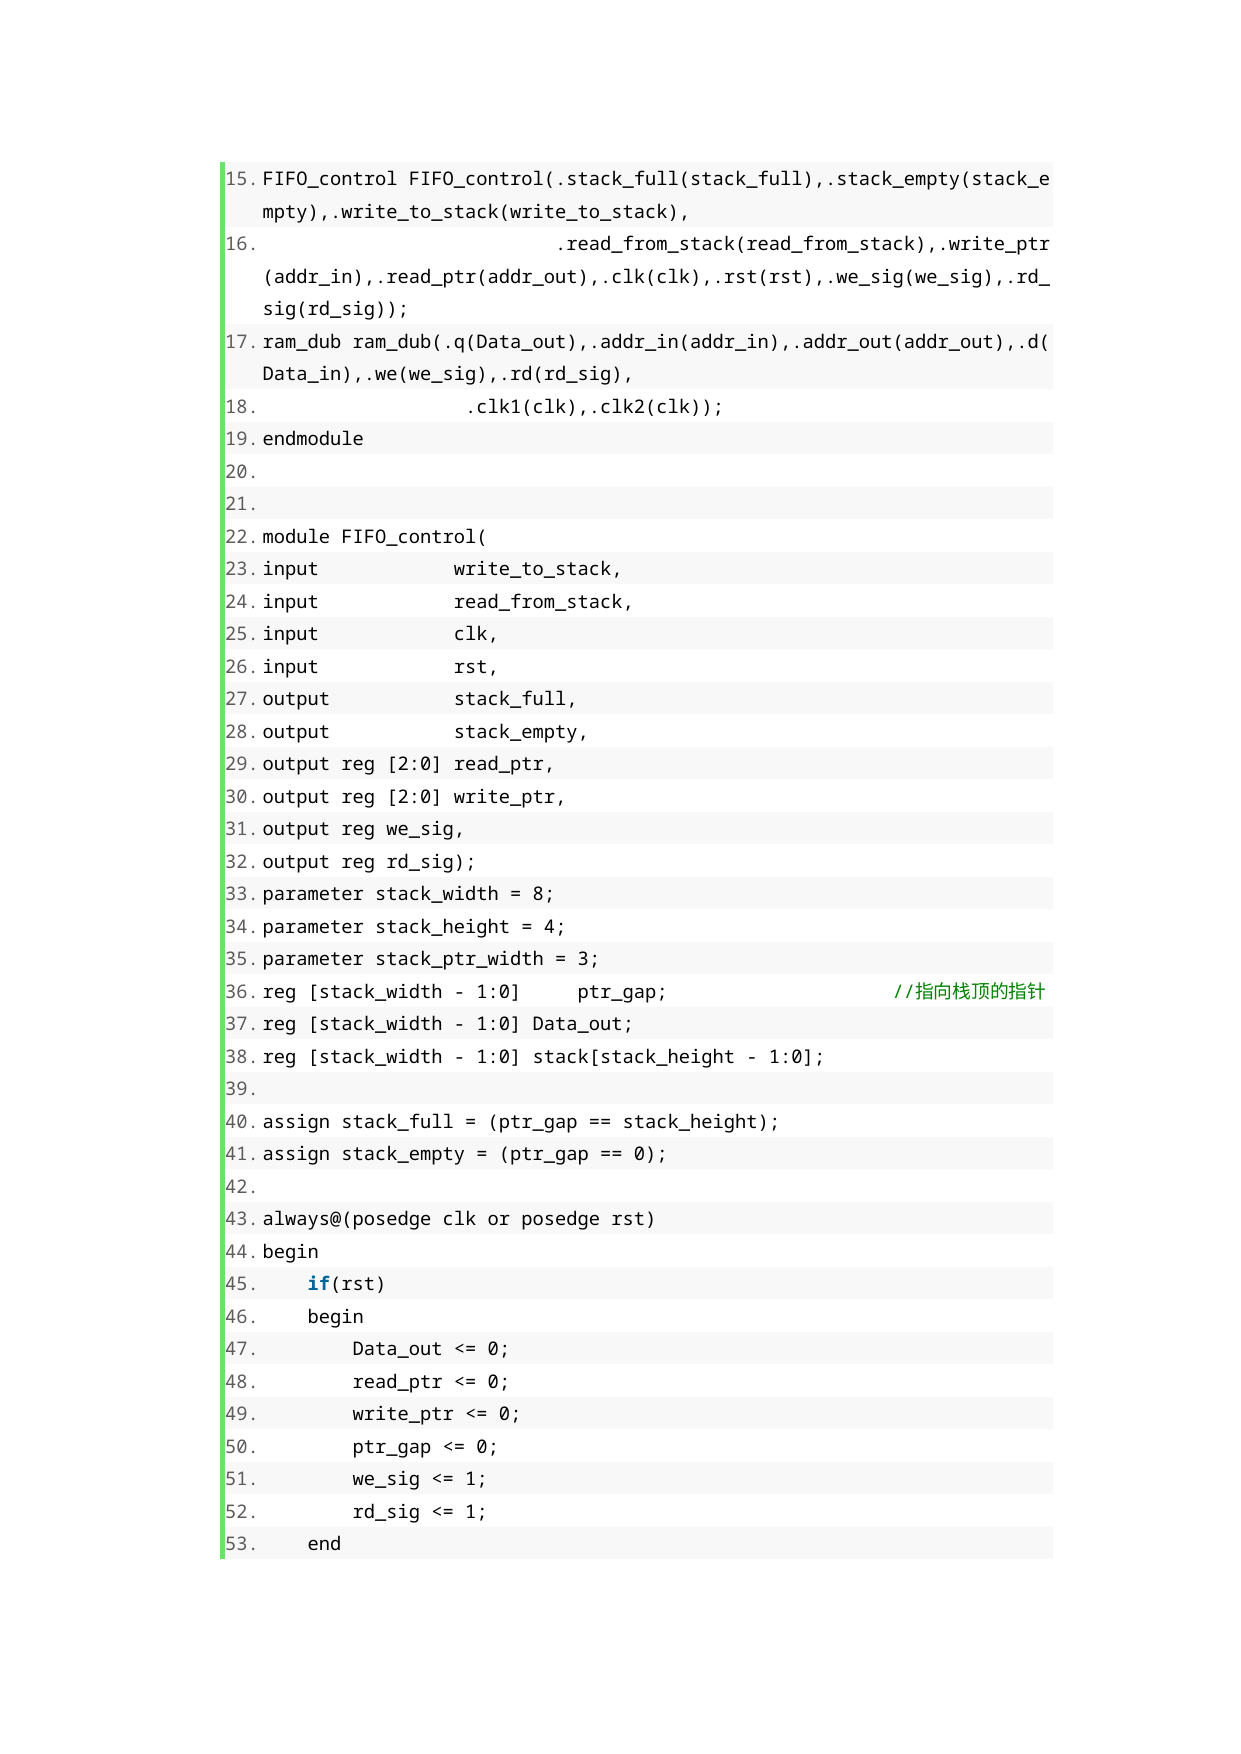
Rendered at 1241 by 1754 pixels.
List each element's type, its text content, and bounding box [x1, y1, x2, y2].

list parameter stack_ptr_width = 3; [225, 942, 1053, 974]
list parameter stack_height = 4; [225, 909, 1053, 942]
list Data_out <= 0; [225, 1332, 1053, 1364]
list output reg [2:0] write_ptr, [225, 779, 1053, 812]
list we_sig <= 1; [225, 1462, 1053, 1494]
list reg [stack_width - 1:0] Data_out; [225, 1007, 1053, 1039]
list output stack_empty, [225, 714, 1053, 747]
list rd_sig <= 1; [225, 1494, 1053, 1527]
list assign stack_empty = (ptr_gap == 0); [225, 1137, 1053, 1169]
list always@(posedge clk or posedge rst) [225, 1202, 1053, 1234]
list ram_dub ram_dub(.q(Data_out),.addr_in(addr_in),.addr_out(addr_out),.d(Data_in),.we(we_sig),.rd(rd_sig), [225, 324, 1053, 389]
list begin [225, 1234, 1053, 1267]
list input rst, [225, 649, 1053, 682]
list input read_from_stack, [225, 584, 1053, 617]
list ptr_gap <= 0; [225, 1429, 1053, 1462]
list .read_from_stack(read_from_stack),.write_ptr(addr_in),.read_ptr(addr_out),.clk(clk),.rst(rst),.we_sig(we_sig),.rd_sig(rd_sig)); [225, 227, 1053, 324]
list input write_to_stack, [225, 552, 1053, 584]
list module FIFO_control( [225, 519, 1053, 552]
list write_ptr <= 0; [225, 1397, 1053, 1429]
list input clk, [225, 617, 1053, 649]
list reg [stack_width - 1:0] stack[stack_height - 1:0]; [225, 1039, 1053, 1072]
list output stack_full, [225, 682, 1053, 714]
list begin [225, 1299, 1053, 1332]
list parameter stack_width = 8; [225, 877, 1053, 909]
list .clk1(clk),.clk2(clk)); [225, 389, 1053, 422]
list output reg we_sig, [225, 812, 1053, 844]
list if(rst) [225, 1267, 1053, 1299]
list endmodule [225, 422, 1053, 454]
list output reg [2:0] read_ptr, [225, 747, 1053, 779]
list assign stack_full = (ptr_gap == stack_height); [225, 1104, 1053, 1137]
list output reg rd_sig); [225, 844, 1053, 877]
list FIFO_control FIFO_control(.stack_full(stack_full),.stack_empty(stack_empty),.write_to_stack(write_to_stack), [225, 162, 1053, 227]
list read_ptr <= 0; [225, 1364, 1053, 1397]
list reg [stack_width - 1:0] ptr_gap; //指向栈顶的指针 [225, 974, 1053, 1007]
list end [225, 1527, 1053, 1559]
